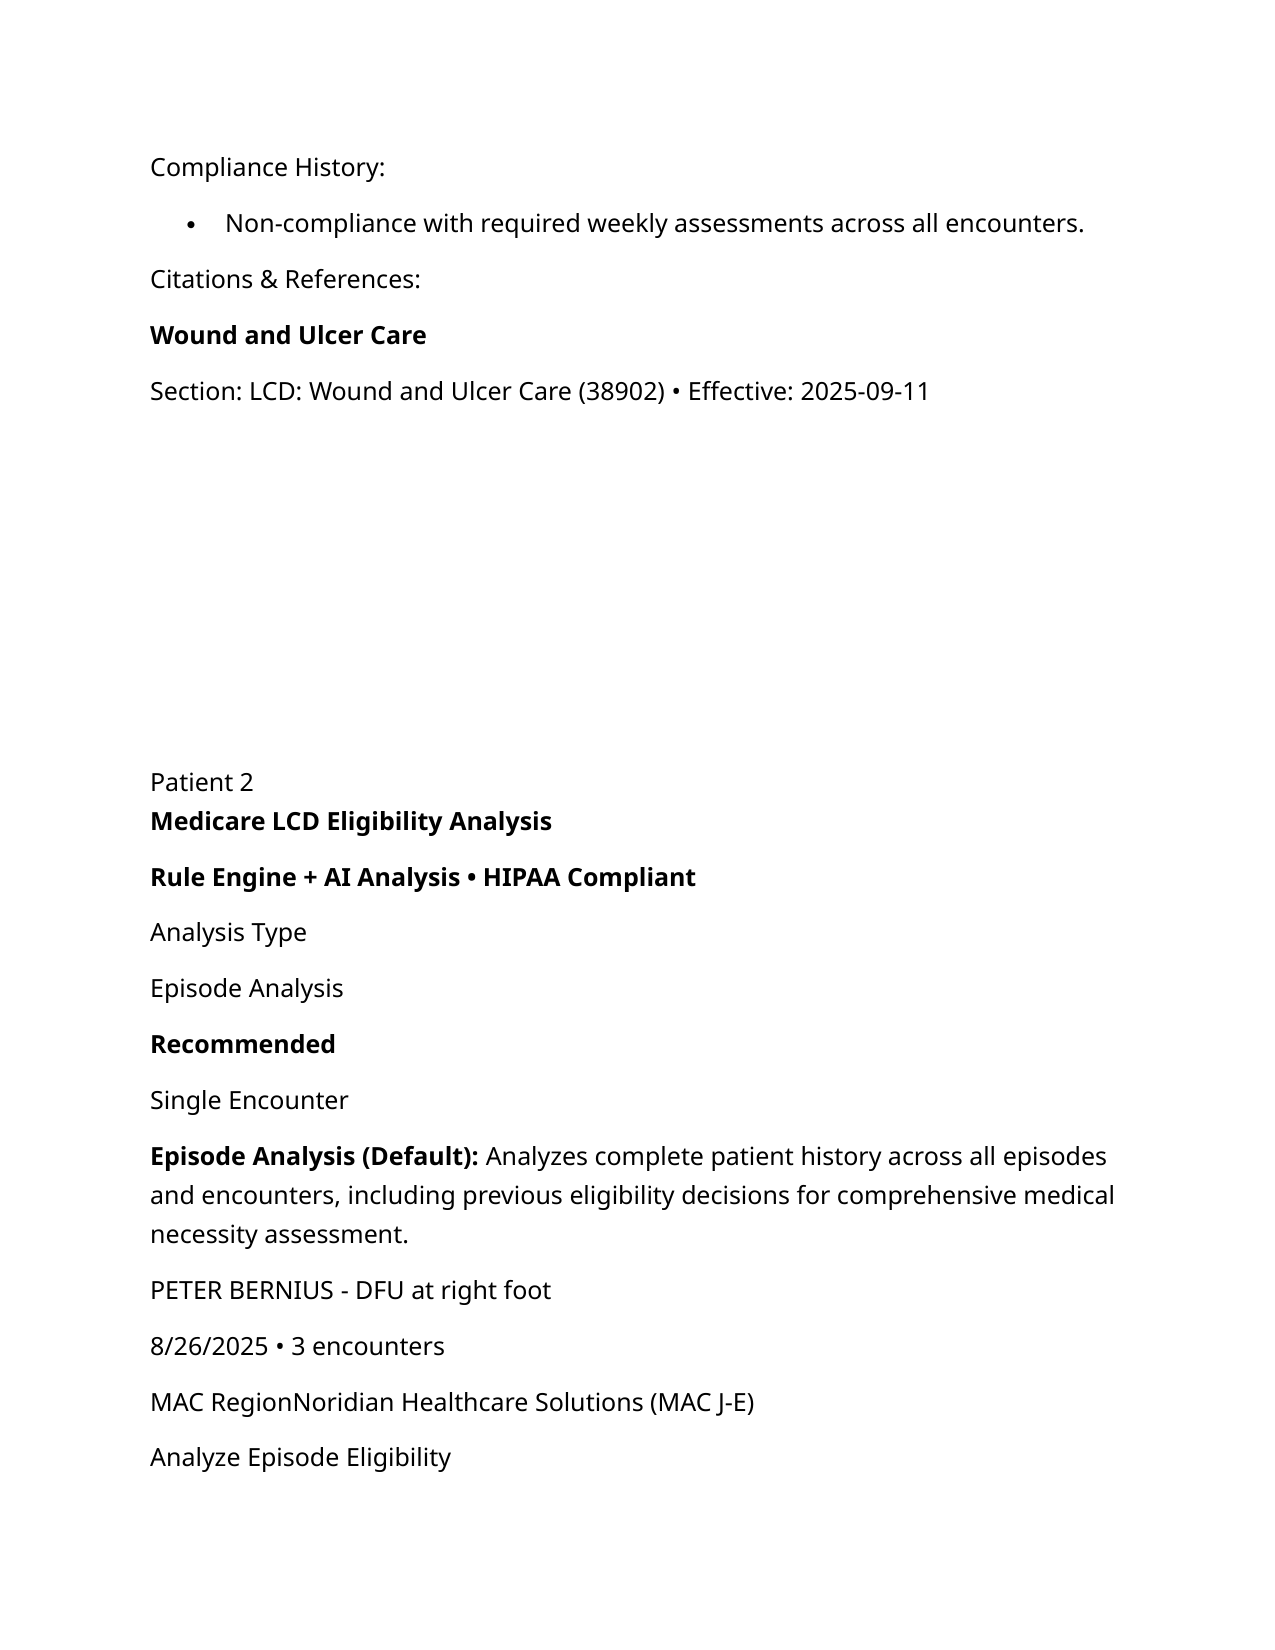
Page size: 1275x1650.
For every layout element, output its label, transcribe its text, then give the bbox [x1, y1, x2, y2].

text 8/26/2025 • 3 encounters [150, 1328, 1125, 1362]
text Episode Analysis (Default): Analyzes complete patient history across all episodes and encounters, including previous eligibility decisions for comprehensive medical necessity assessment. [150, 1138, 1125, 1251]
text PETER BERNIUS - DFU at right foot [150, 1272, 1125, 1307]
text Recommended [150, 1027, 1125, 1061]
list Non-compliance with required weekly assessments across all encounters. [187, 206, 1125, 240]
text MAC RegionNoridian Healthcare Solutions (MAC J-E) [150, 1384, 1125, 1418]
text Citations & References: [150, 262, 1125, 296]
text Analysis Type [150, 915, 1125, 949]
text Episode Analysis [150, 971, 1125, 1005]
text Section: LCD: Wound and Ulcer Care (38902) • Effective: 2025-09-11 [150, 373, 1125, 407]
text Compliance History: [150, 150, 1125, 184]
text Wound and Ulcer Care [150, 317, 1125, 352]
text Rule Engine + AI Analysis • HIPAA Compliant [150, 859, 1125, 893]
text Patient 2 Medicare LCD Eligibility Analysis [150, 764, 1125, 837]
text Single Encounter [150, 1082, 1125, 1117]
text Analyze Episode Eligibility [150, 1440, 1125, 1474]
